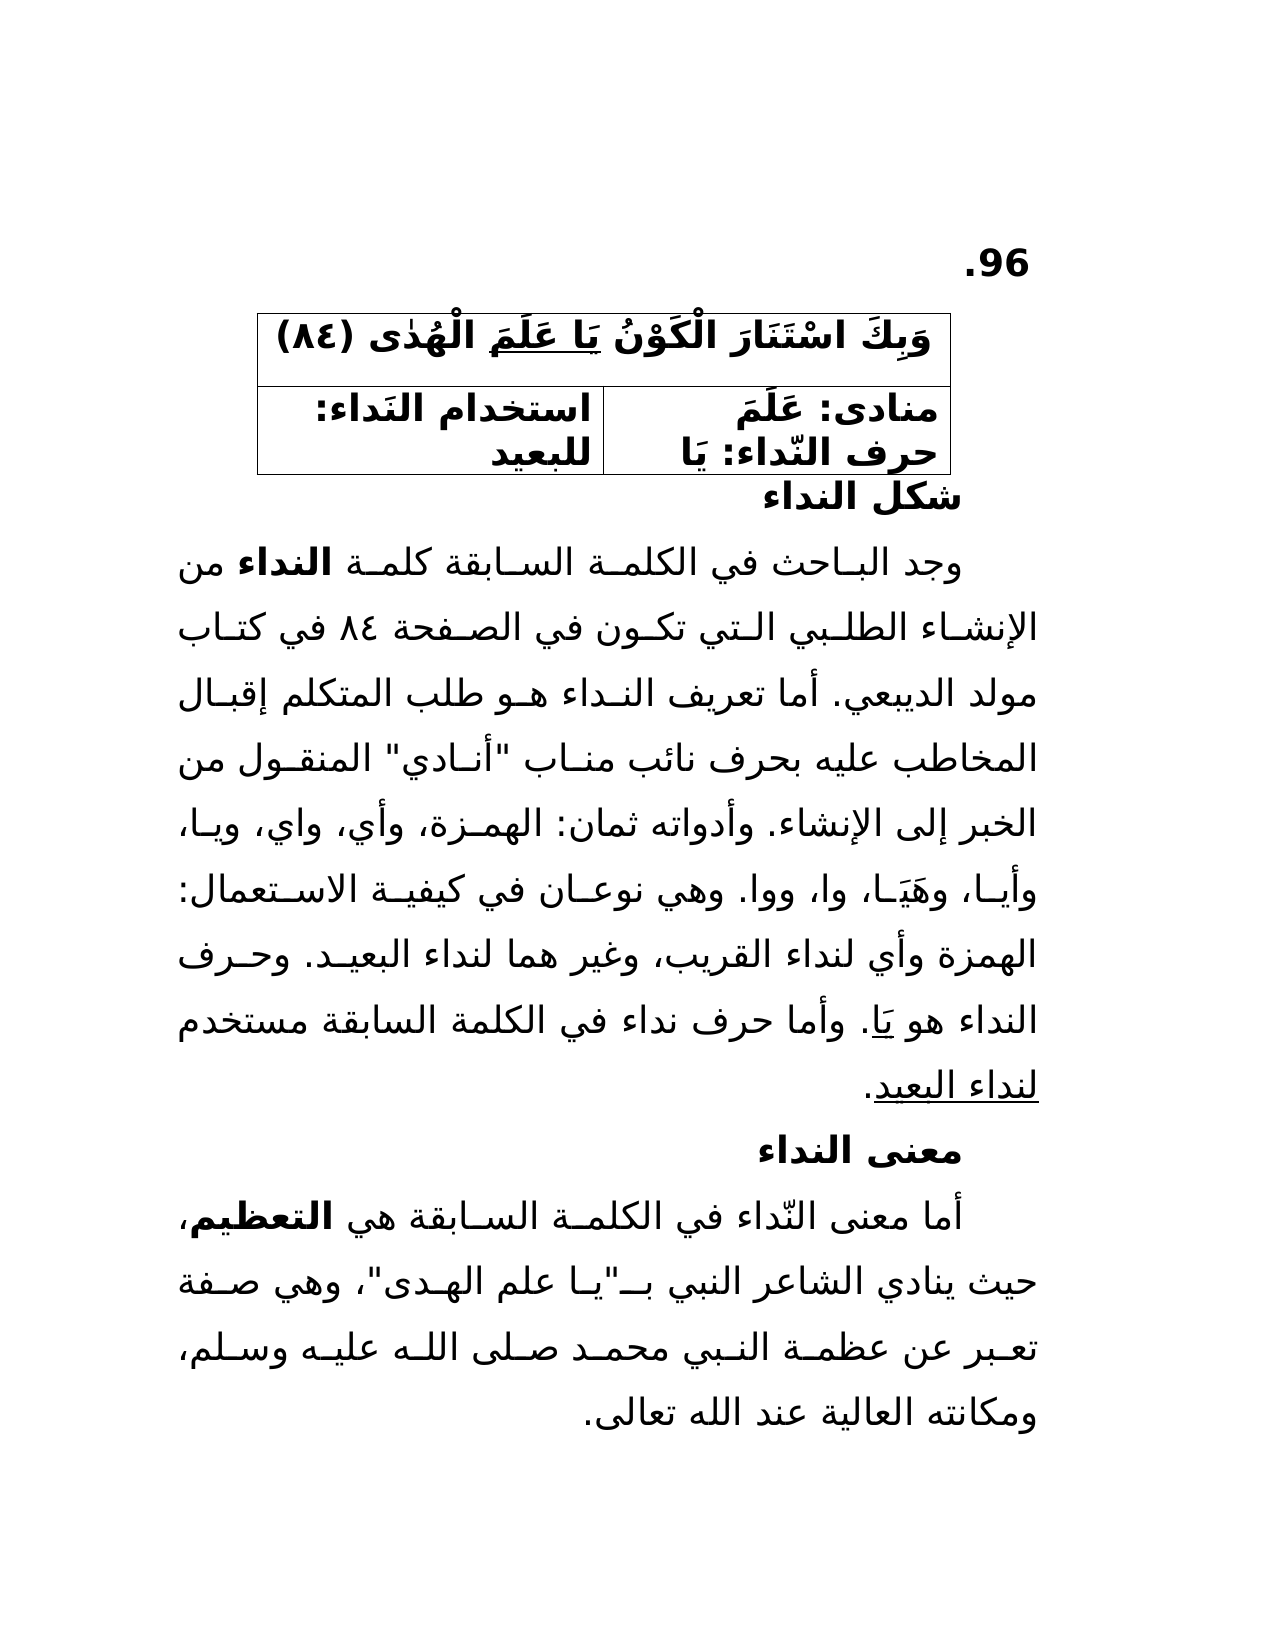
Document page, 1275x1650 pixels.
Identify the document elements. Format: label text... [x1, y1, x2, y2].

text شكل النداء [177, 475, 1039, 519]
text وجد الباحث في الكلمة السابقة كلمة النداء من الإنشاء الطلبي التي تكون في الصفحة ٨٤ في كتاب مولد الديبعي. أما تعريف النداء هو طلب المتكلم إقبال المخاطب عليه بحرف نائب مناب "أنادي" المنقول من الخبر إلى الإنشاء. وأدواته ثمان: الهمزة، وأي، واي، ويا، وأيا، وهَيَا، وا، ووا. وهي نوعان في كيفية الاستعمال: الهمزة وأي لنداء القريب، وغير هما لنداء البعيد. وحرف النداء هو يَا. وأما حرف نداء في الكلمة السابقة مستخدم لنداء البعيد. [177, 540, 1039, 1107]
table_cell استخدام النَداء: للبعيد [258, 387, 603, 474]
text معنى النداء [177, 1129, 1039, 1173]
table_cell منادى: عَلَمَ حرف النّداء: يَا [604, 387, 950, 474]
table_header وَبِكَ اسْتَنَارَ الْكَوْنُ يَا عَلَمَ الْهُدٰى (٨٤) [258, 314, 950, 386]
text أما معنى النّداء في الكلمة السابقة هي التعظيم، حيث ينادي الشاعر النبي بـ"يا علم الهدى"، وهي صفة تعبر عن عظمة النبي محمد صلى الله عليه وسلم، ومكانته العالية عند الله تعالى. [177, 1194, 1039, 1434]
